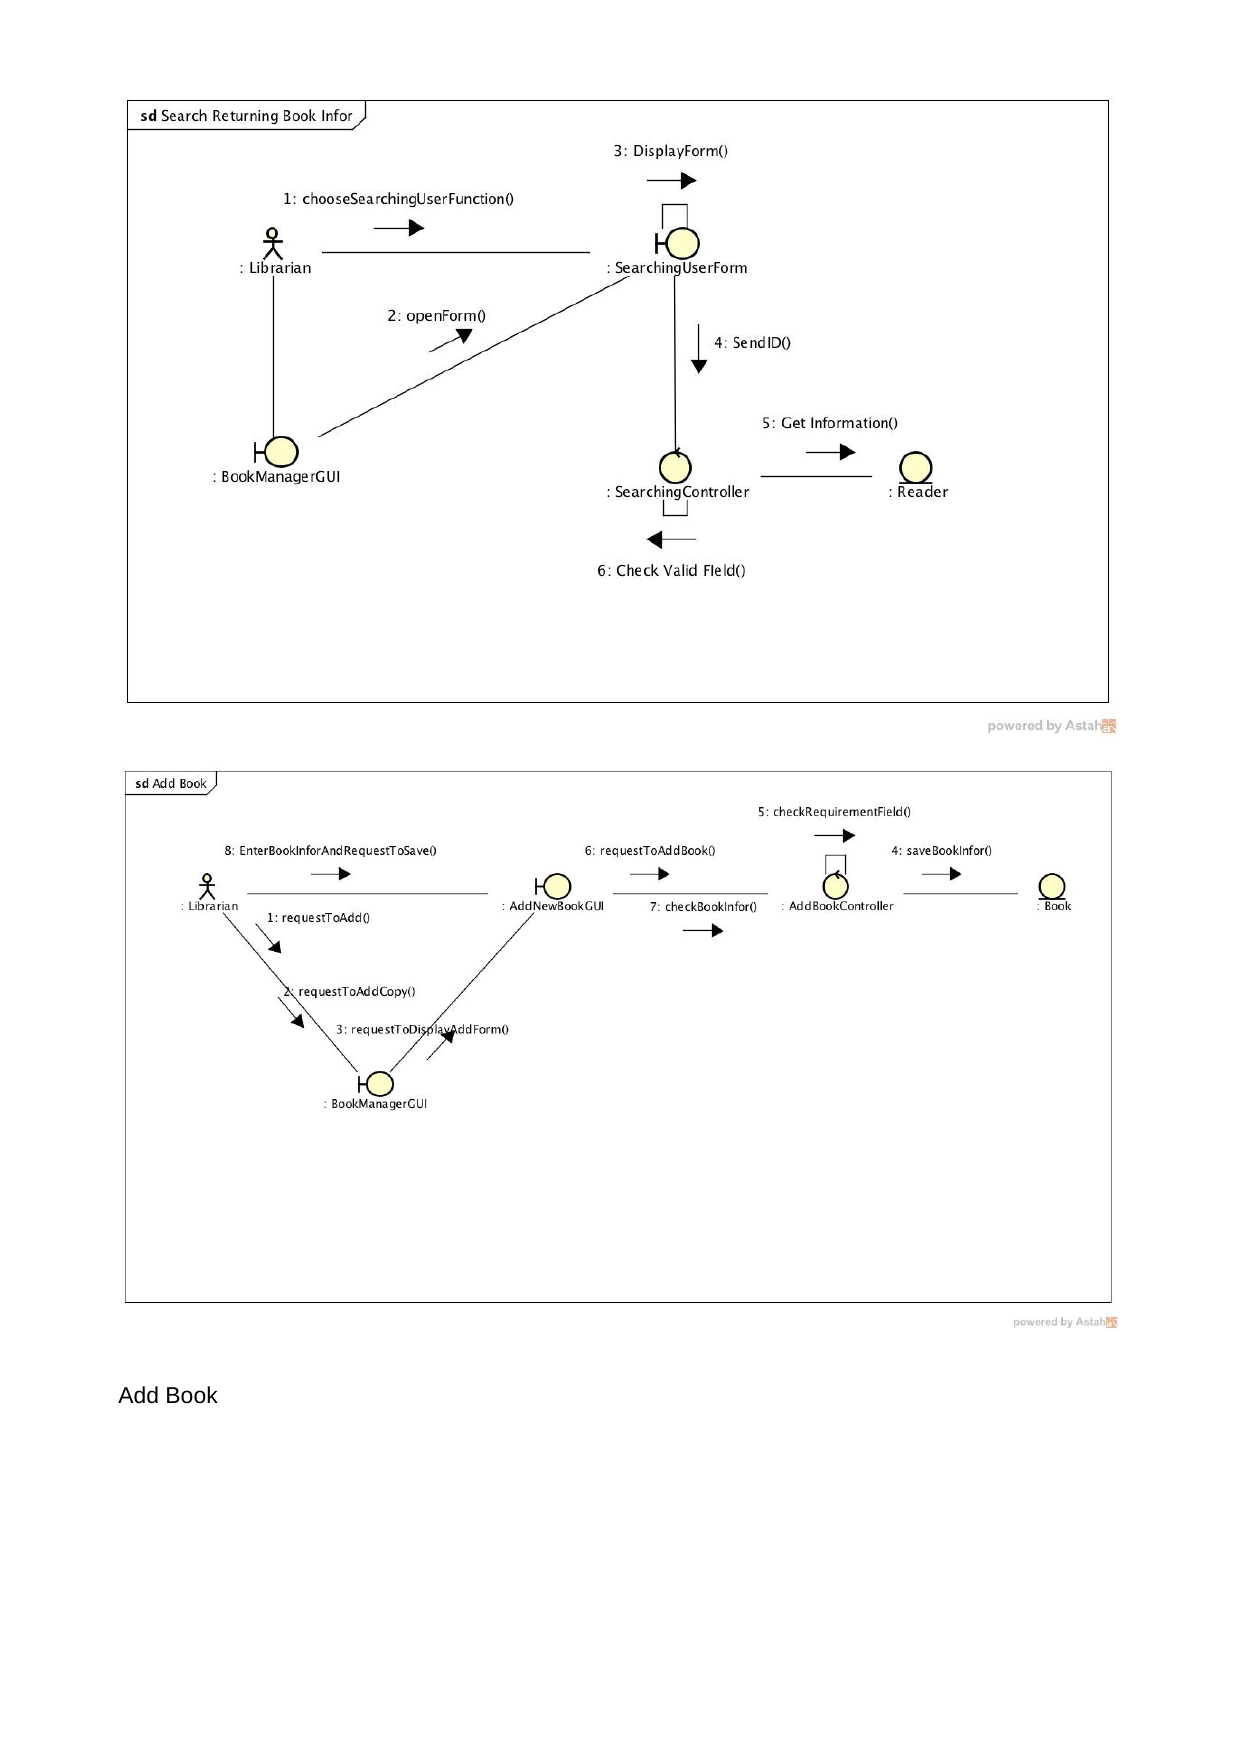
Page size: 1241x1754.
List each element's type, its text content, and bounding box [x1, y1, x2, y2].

text Add Book [118, 1382, 1122, 1408]
picture [115, 88, 1120, 737]
picture [115, 761, 1120, 1331]
